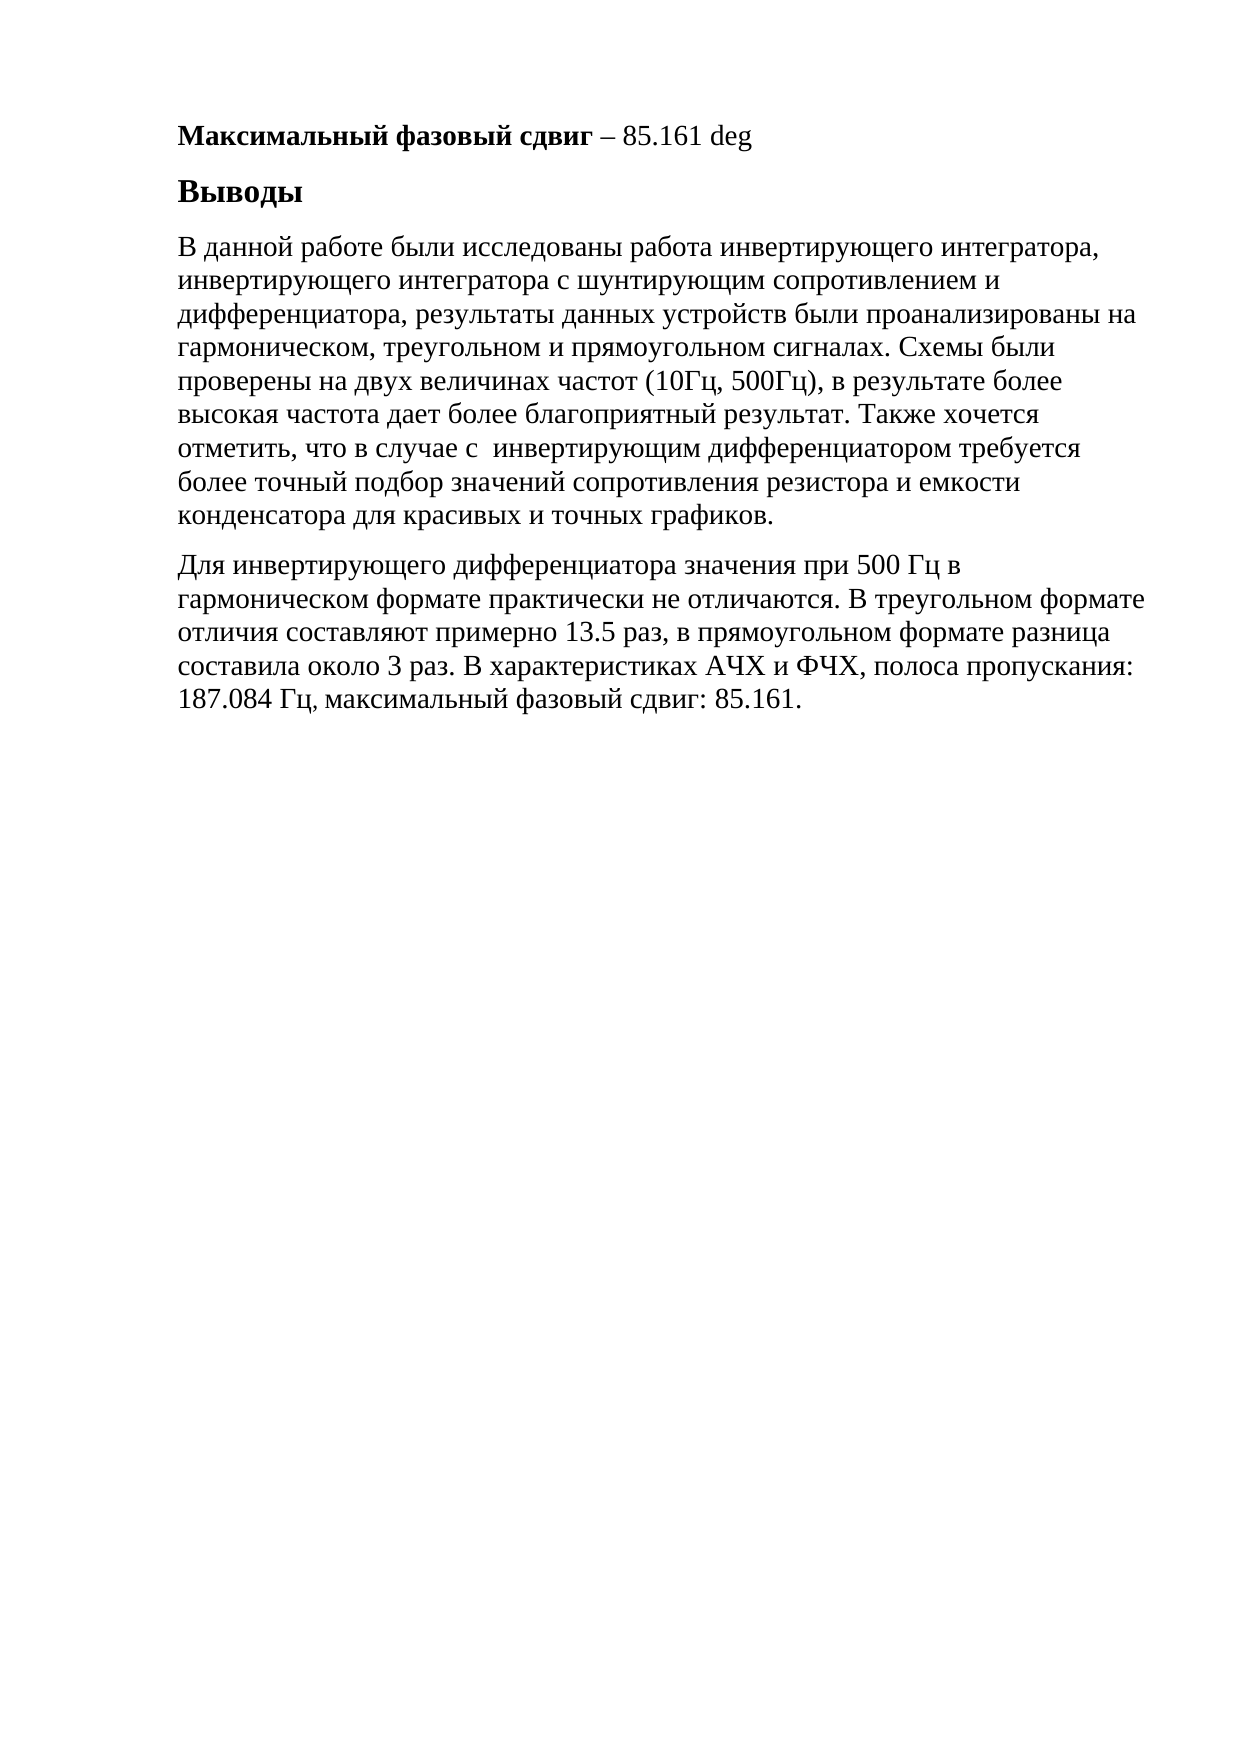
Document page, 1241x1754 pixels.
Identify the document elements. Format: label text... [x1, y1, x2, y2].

text Выводы [177, 171, 1152, 209]
text В данной работе были исследованы работа инвертирующего интегратора, инвертирующего интегратора с шунтирующим сопротивлением и дифференциатора, результаты данных устройств были проанализированы на гармоническом, треугольном и прямоугольном сигналах. Схемы были проверены на двух величинах частот (10Гц, 500Гц), в результате более высокая частота дает более благоприятный результат. Также хочется отметить, что в случае с инвертирующим дифференциатором требуется более точный подбор значений сопротивления резистора и емкости конденсатора для красивых и точных графиков. [177, 229, 1152, 531]
text Для инвертирующего дифференциатора значения при 500 Гц в гармоническом формате практически не отличаются. В треугольном формате отличия составляют примерно 13.5 раз, в прямоугольном формате разница составила около 3 раз. В характеристиках АЧХ и ФЧХ, полоса пропускания: 187.084 Гц, максимальный фазовый сдвиг: 85.161. [177, 547, 1152, 715]
text Максимальный фазовый сдвиг – 85.161 deg [177, 118, 1152, 152]
